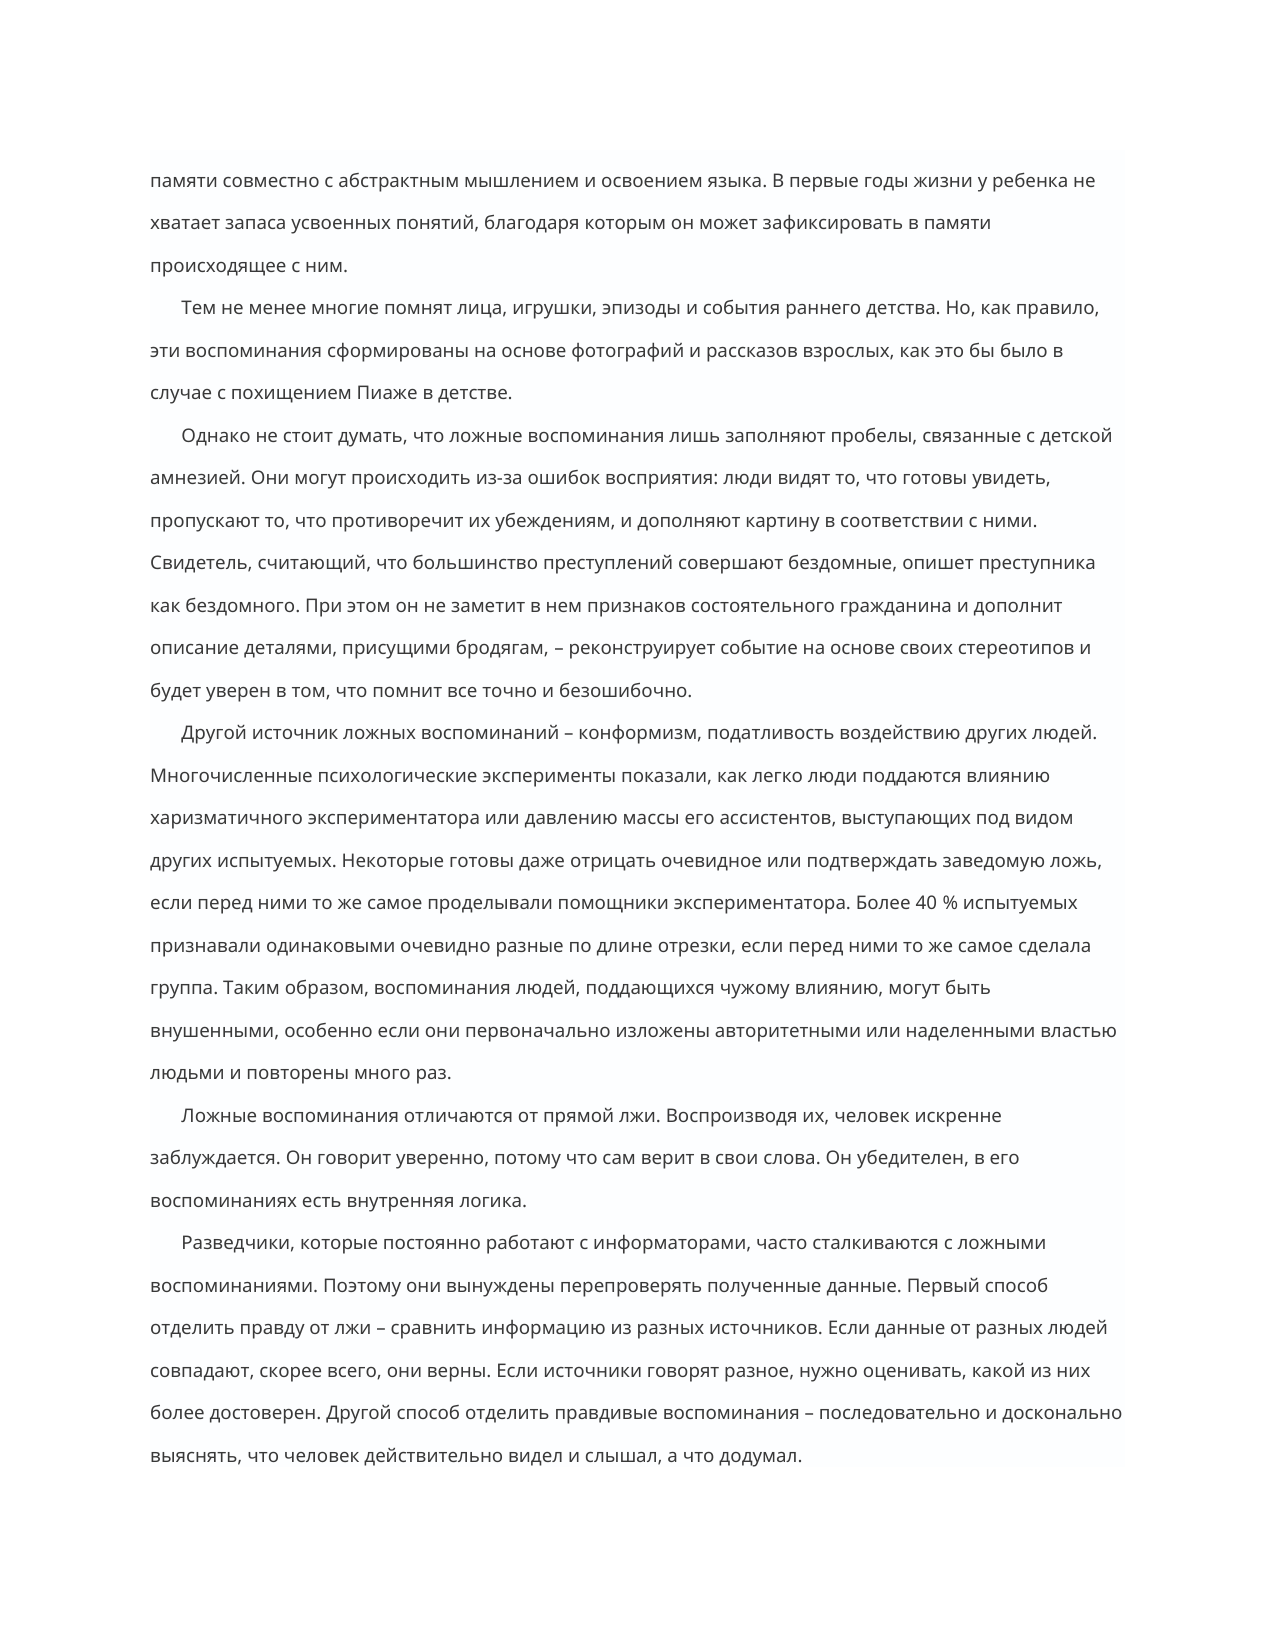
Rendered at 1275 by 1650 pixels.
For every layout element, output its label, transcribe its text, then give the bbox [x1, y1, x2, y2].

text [150, 150, 1125, 277]
text Другой источник ложных воспоминаний – конформизм, податливость воздействию других людей. Многочисленные психологические эксперименты показали, как легко люди поддаются влиянию харизматичного экспериментатора или давлению массы его ассистентов, выступающих под видом других испытуемых. Некоторые готовы даже отрицать очевидное или подтверждать заведомую ложь, если перед ними то же самое проделывали помощники экспериментатора. Более 40 % испытуемых признавали одинаковыми очевидно разные по длине отрезки, если перед ними то же самое сделала группа. Таким образом, воспоминания людей, поддающихся чужому влиянию, могут быть внушенными, особенно если они первоначально изложены авторитетными или наделенными властью людьми и повторены много раз. [150, 702, 1125, 1085]
text Ложные воспоминания отличаются от прямой лжи. Воспроизводя их, человек искренне заблуждается. Он говорит уверенно, потому что сам верит в свои слова. Он убедителен, в его воспоминаниях есть внутренняя логика. [150, 1085, 1125, 1212]
text Разведчики, которые постоянно работают с информаторами, часто сталкиваются с ложными воспоминаниями. Поэтому они вынуждены перепроверять полученные данные. Первый способ отделить правду от лжи – сравнить информацию из разных источников. Если данные от разных людей совпадают, скорее всего, они верны. Если источники говорят разное, нужно оценивать, какой из них более достоверен. Другой способ отделить правдивые воспоминания – последовательно и досконально выяснять, что человек действительно видел и слышал, а что додумал. [150, 1212, 1125, 1467]
text Однако не стоит думать, что ложные воспоминания лишь заполняют пробелы, связанные с детской амнезией. Они могут происходить из-за ошибок восприятия: люди видят то, что готовы увидеть, пропускают то, что противоречит их убеждениям, и дополняют картину в соответствии с ними. Свидетель, считающий, что большинство преступлений совершают бездомные, опишет преступника как бездомного. При этом он не заметит в нем признаков состоятельного гражданина и дополнит описание деталями, присущими бродягам, – реконструирует событие на основе своих стереотипов и будет уверен в том, что помнит все точно и безошибочно. [150, 405, 1125, 702]
text Тем не менее многие помнят лица, игрушки, эпизоды и события раннего детства. Но, как правило, эти воспоминания сформированы на основе фотографий и рассказов взрослых, как это бы было в случае с похищением Пиаже в детстве. [150, 277, 1125, 405]
